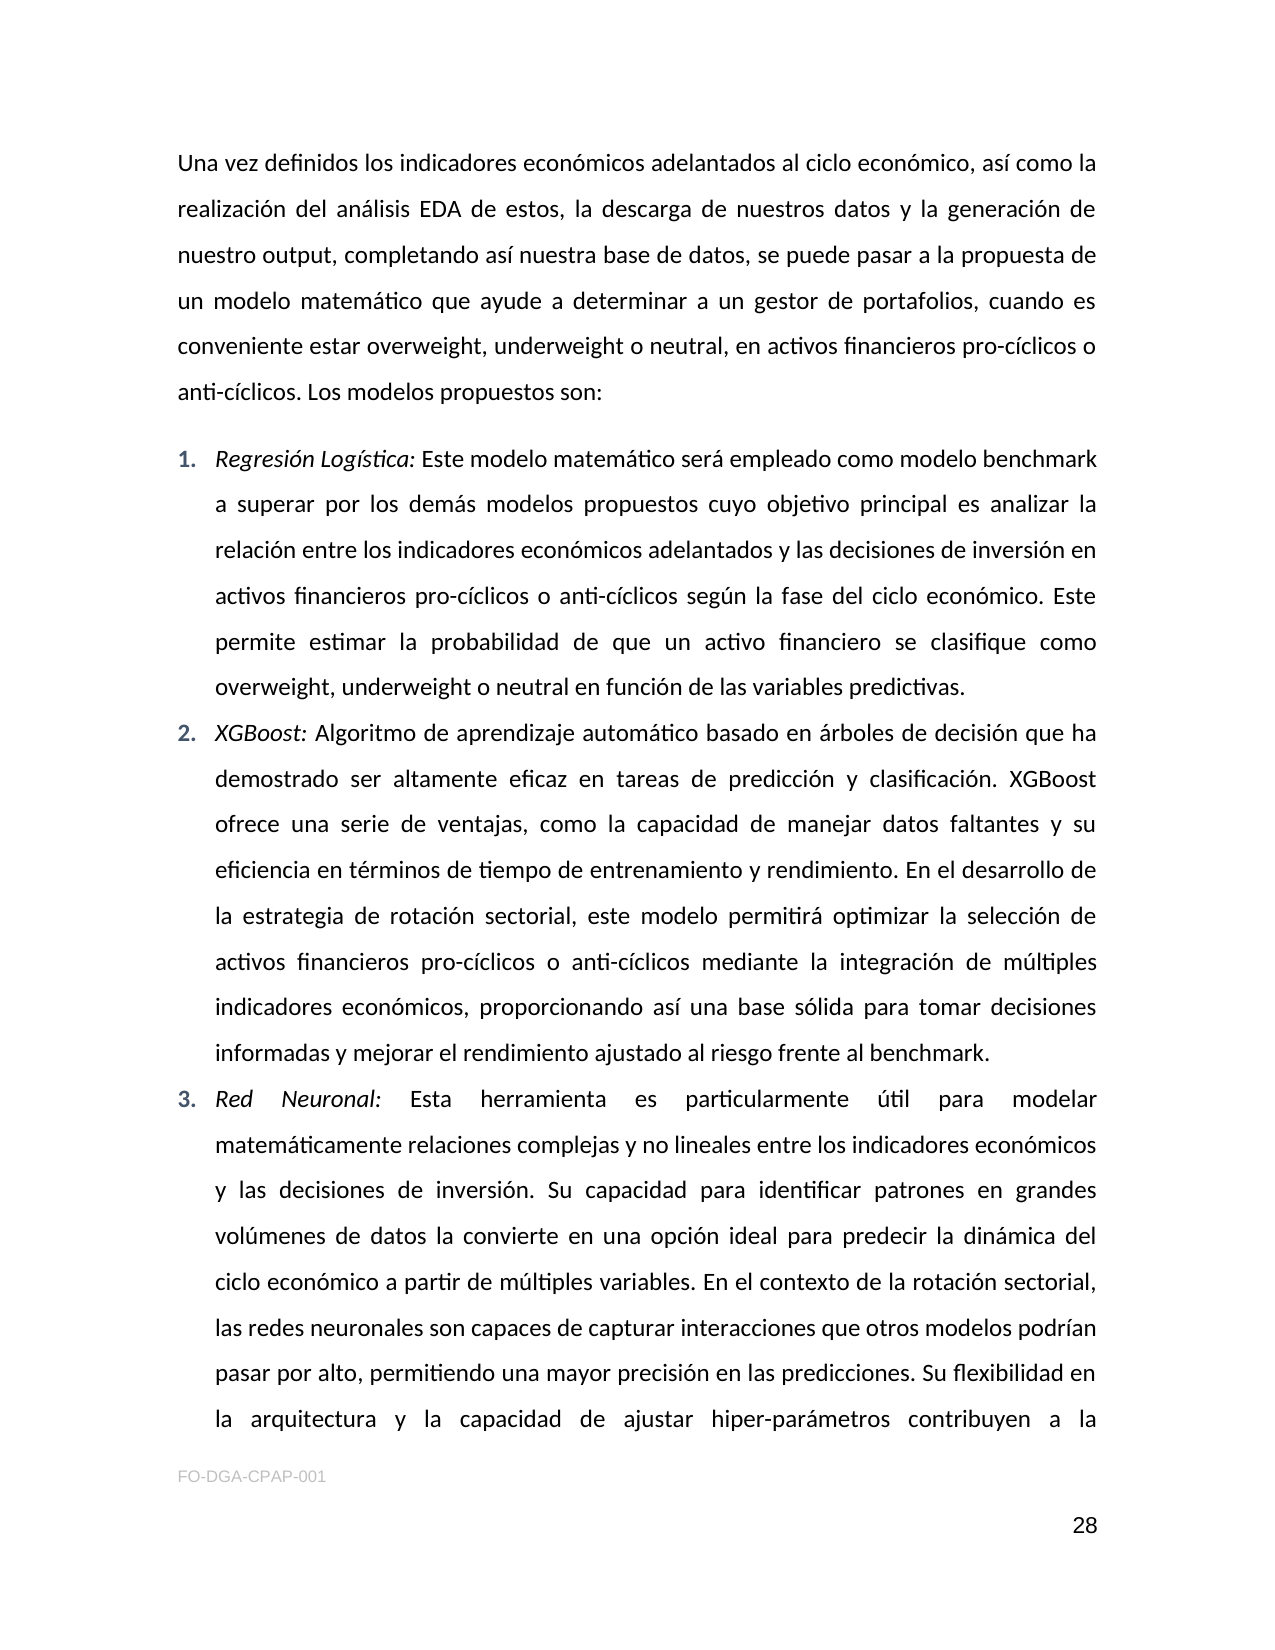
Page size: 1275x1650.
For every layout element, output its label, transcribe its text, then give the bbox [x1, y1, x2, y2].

list Regresión Logística: Este modelo matemático será empleado como modelo benchmark a superar por los demás modelos propuestos cuyo objetivo principal es analizar la relación entre los indicadores económicos adelantados y las decisiones de inversión en activos financieros pro-cíclicos o anti-cíclicos según la fase del ciclo económico. Este permite estimar la probabilidad de que un activo financiero se clasifique como overweight, underweight o neutral en función de las variables predictivas. [177, 443, 1098, 702]
list XGBoost: Algoritmo de aprendizaje automático basado en árboles de decisión que ha demostrado ser altamente eficaz en tareas de predicción y clasificación. XGBoost ofrece una serie de ventajas, como la capacidad de manejar datos faltantes y su eficiencia en términos de tiempo de entrenamiento y rendimiento. En el desarrollo de la estrategia de rotación sectorial, este modelo permitirá optimizar la selección de activos financieros pro-cíclicos o anti-cíclicos mediante la integración de múltiples indicadores económicos, proporcionando así una base sólida para tomar decisiones informadas y mejorar el rendimiento ajustado al riesgo frente al benchmark. [177, 717, 1098, 1068]
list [177, 1083, 1098, 1434]
text Una vez definidos los indicadores económicos adelantados al ciclo económico, así como la realización del análisis EDA de estos, la descarga de nuestros datos y la generación de nuestro output, completando así nuestra base de datos, se puede pasar a la propuesta de un modelo matemático que ayude a determinar a un gestor de portafolios, cuando es conveniente estar overweight, underweight o neutral, en activos financieros pro-cíclicos o anti-cíclicos. Los modelos propuestos son: [177, 148, 1098, 407]
